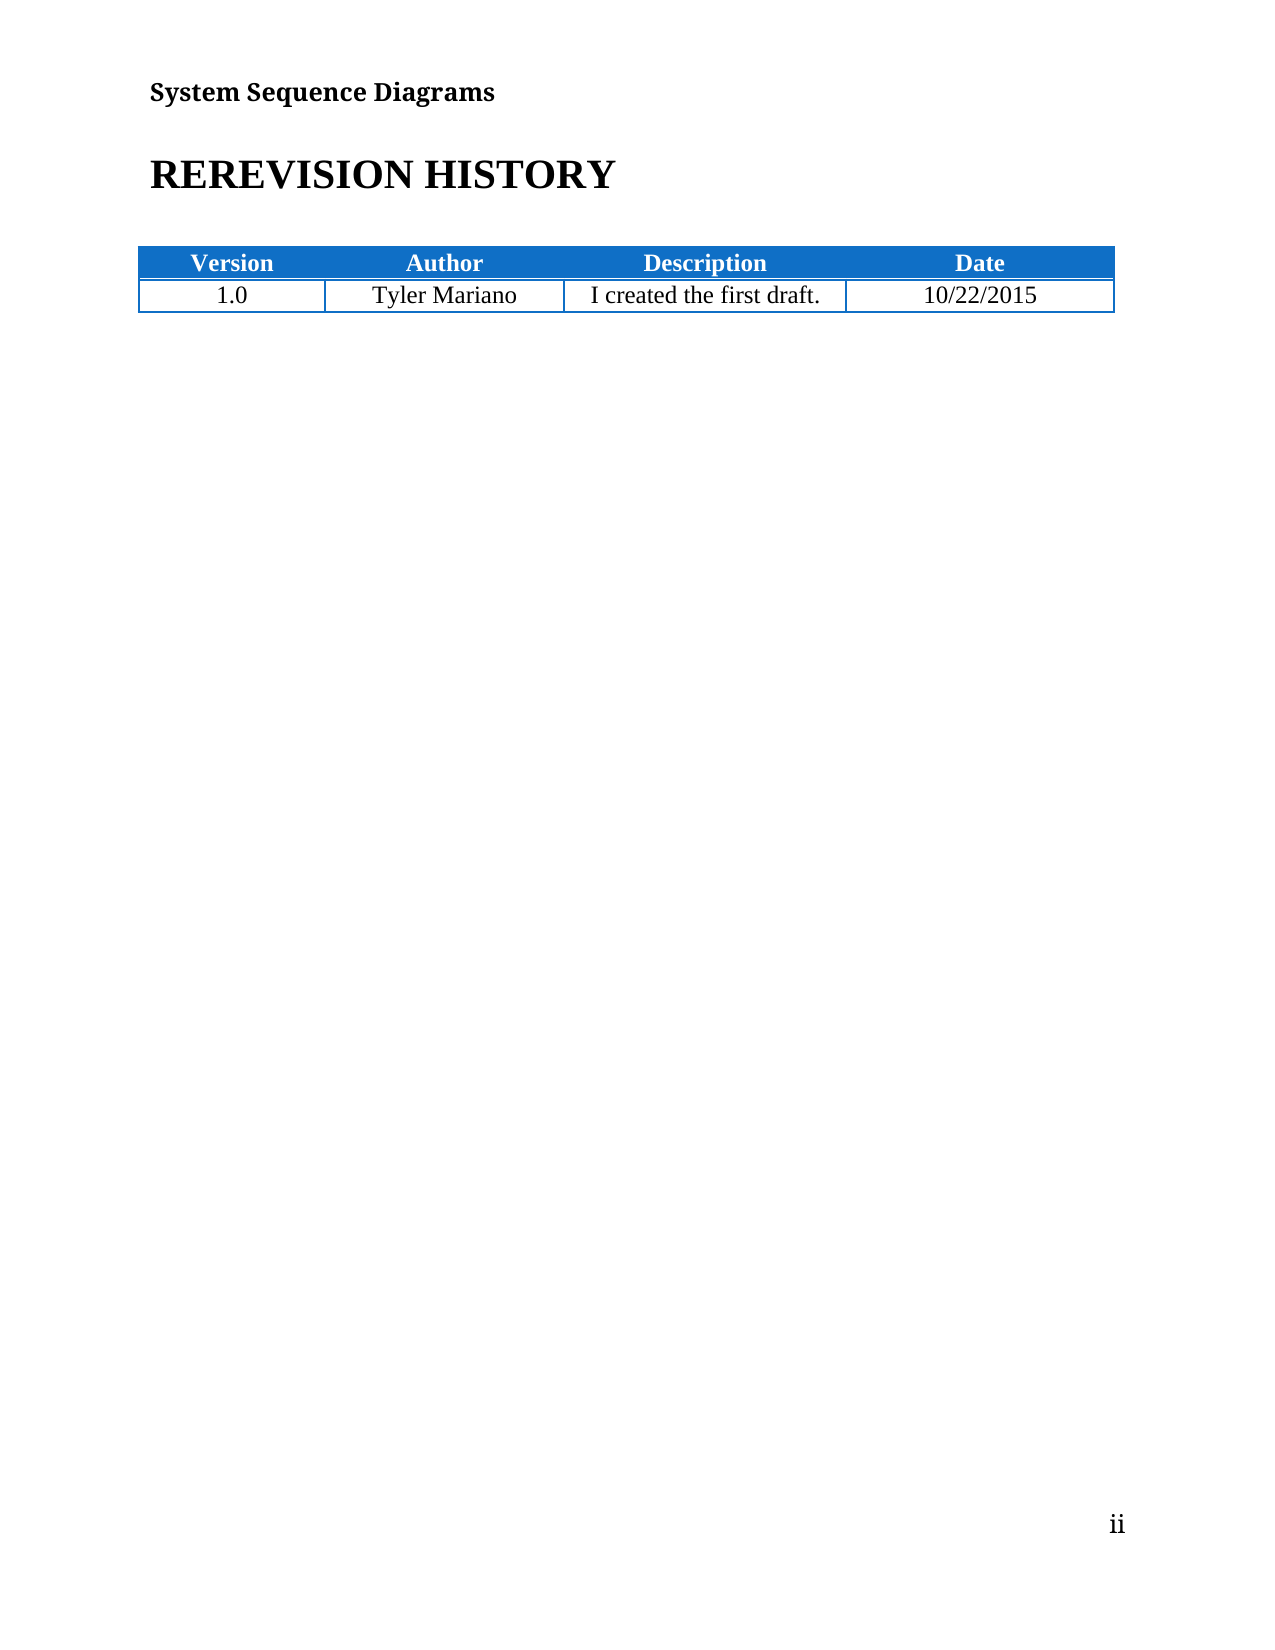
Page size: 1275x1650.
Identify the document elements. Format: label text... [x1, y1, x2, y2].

table_header Date [846, 248, 1113, 278]
text REREVISION HISTORY [150, 150, 1125, 198]
table_cell Tyler Mariano [326, 281, 563, 311]
table_cell I created the first draft. [565, 281, 845, 311]
table_header Description [564, 248, 846, 278]
table_cell 1.0 [140, 281, 324, 311]
table_header Version [140, 248, 325, 278]
table_header Author [325, 248, 564, 278]
table_cell 10/22/2015 [847, 281, 1113, 311]
